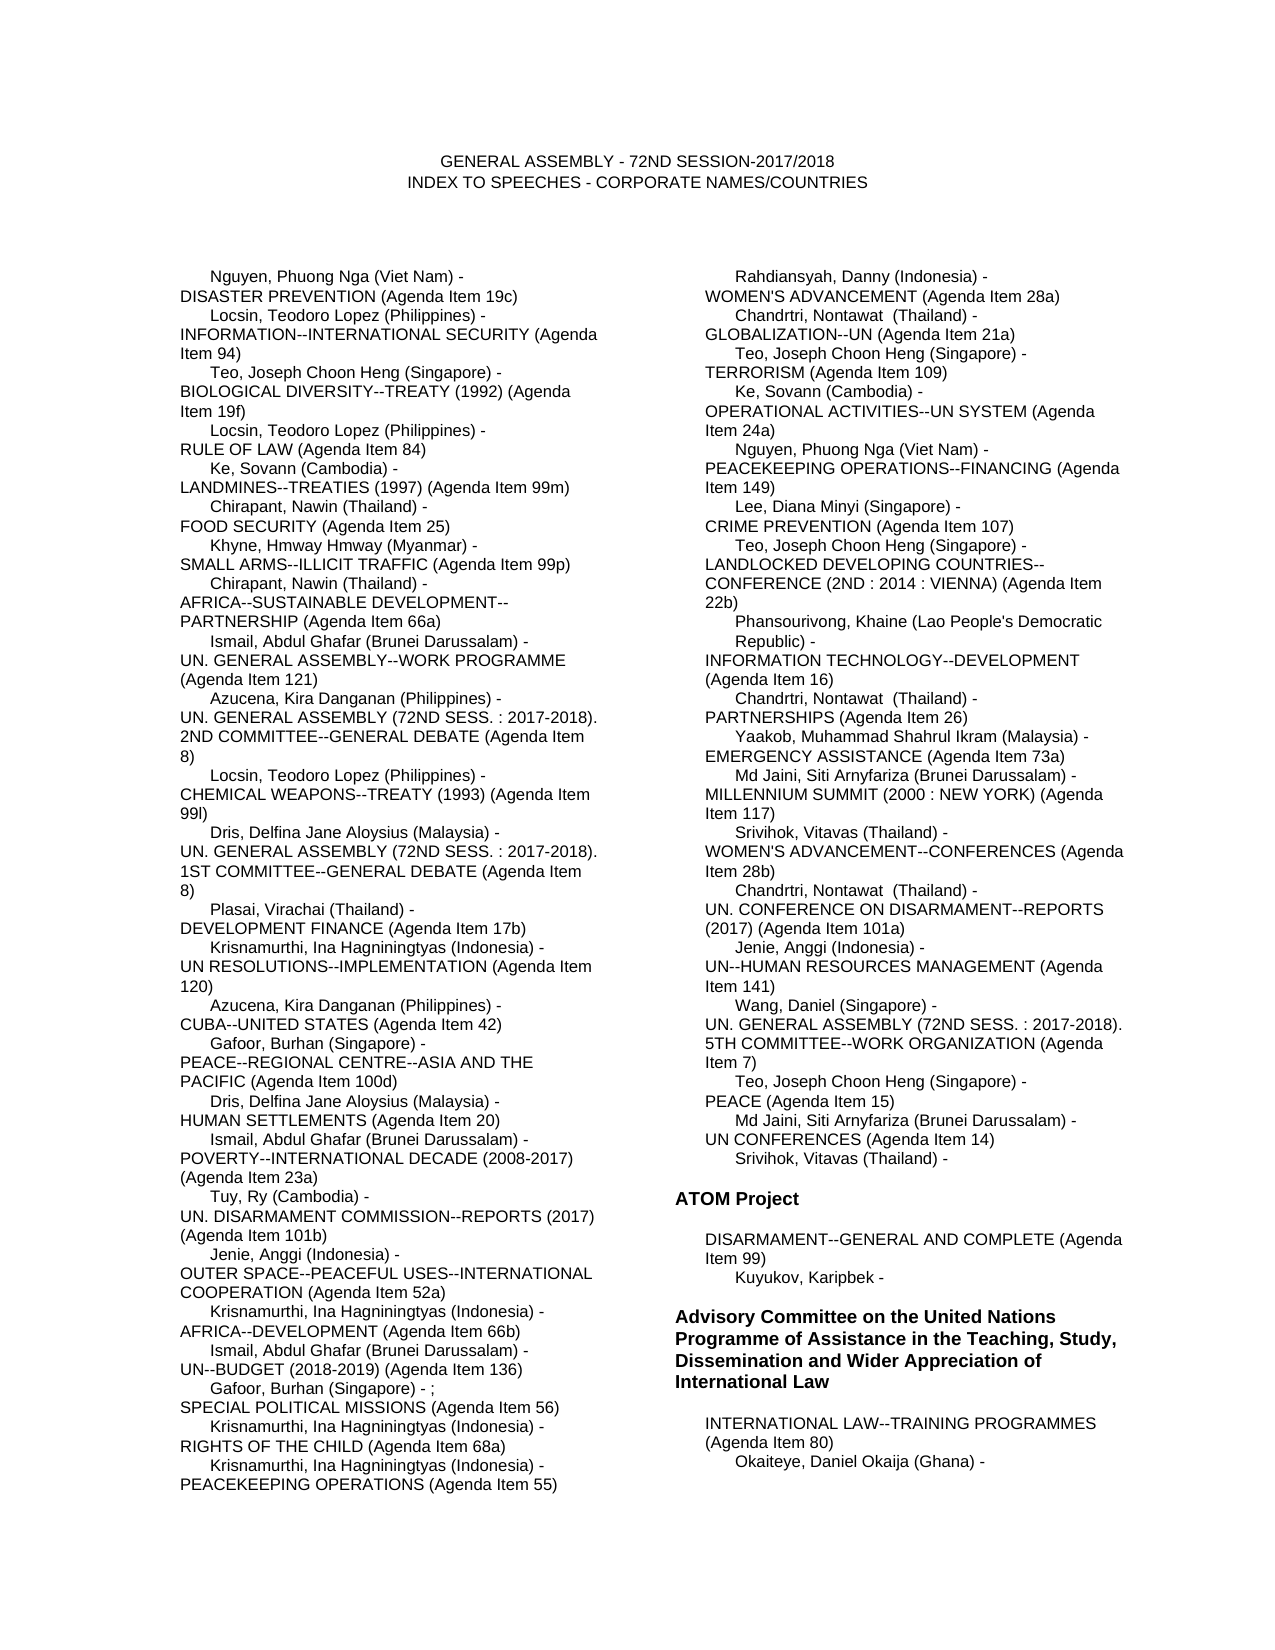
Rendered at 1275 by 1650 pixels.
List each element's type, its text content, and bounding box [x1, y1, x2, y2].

text Krisnamurthi, Ina Hagniningtyas (Indonesia) - [210, 938, 600, 957]
text CRIME PREVENTION (Agenda Item 107) [705, 516, 1125, 536]
text Wang, Daniel (Singapore) - [735, 996, 1125, 1015]
text Jenie, Anggi (Indonesia) - [210, 1245, 600, 1264]
text PEACE (Agenda Item 15) [705, 1091, 1125, 1111]
text UN. GENERAL ASSEMBLY (72ND SESS. : 2017-2018). 2ND COMMITTEE--GENERAL DEBATE (Agenda Item 8) [180, 708, 600, 766]
text Md Jaini, Siti Arnyfariza (Brunei Darussalam) - [735, 1111, 1125, 1130]
text Advisory Committee on the United Nations Programme of Assistance in the Teaching, Study, Dissemination and Wider Appreciation of International Law [675, 1306, 1125, 1393]
text Nguyen, Phuong Nga (Viet Nam) - [735, 440, 1125, 459]
text Nguyen, Phuong Nga (Viet Nam) - [210, 267, 600, 286]
text Jenie, Anggi (Indonesia) - [735, 938, 1125, 957]
text Teo, Joseph Choon Heng (Singapore) - [735, 1072, 1125, 1091]
text Lee, Diana Minyi (Singapore) - [735, 497, 1125, 516]
text MILLENNIUM SUMMIT (2000 : NEW YORK) (Agenda Item 117) [705, 785, 1125, 823]
text AFRICA--DEVELOPMENT (Agenda Item 66b) [180, 1321, 600, 1341]
text Srivihok, Vitavas (Thailand) - [735, 823, 1125, 842]
text INFORMATION--INTERNATIONAL SECURITY (Agenda Item 94) [180, 325, 600, 363]
text Ke, Sovann (Cambodia) - [210, 459, 600, 478]
text Phansourivong, Khaine (Lao People's Democratic Republic) - [735, 612, 1125, 651]
text Teo, Joseph Choon Heng (Singapore) - [735, 536, 1125, 555]
text Azucena, Kira Danganan (Philippines) - [210, 689, 600, 708]
text Locsin, Teodoro Lopez (Philippines) - [210, 421, 600, 440]
text Gafoor, Burhan (Singapore) - ; [210, 1379, 600, 1398]
text INTERNATIONAL LAW--TRAINING PROGRAMMES (Agenda Item 80) [705, 1413, 1125, 1452]
text UN. GENERAL ASSEMBLY (72ND SESS. : 2017-2018). 1ST COMMITTEE--GENERAL DEBATE (Agenda Item 8) [180, 842, 600, 900]
text LANDMINES--TREATIES (1997) (Agenda Item 99m) [180, 478, 600, 497]
text SMALL ARMS--ILLICIT TRAFFIC (Agenda Item 99p) [180, 555, 600, 574]
text TERRORISM (Agenda Item 109) [705, 363, 1125, 382]
text Teo, Joseph Choon Heng (Singapore) - [735, 344, 1125, 363]
text UN. CONFERENCE ON DISARMAMENT--REPORTS (2017) (Agenda Item 101a) [705, 900, 1125, 938]
text LANDLOCKED DEVELOPING COUNTRIES--CONFERENCE (2ND : 2014 : VIENNA) (Agenda Item 22b) [705, 555, 1125, 612]
text DISASTER PREVENTION (Agenda Item 19c) [180, 286, 600, 306]
text DISARMAMENT--GENERAL AND COMPLETE (Agenda Item 99) [705, 1230, 1125, 1268]
text PEACEKEEPING OPERATIONS (Agenda Item 55) [180, 1475, 600, 1494]
text AFRICA--SUSTAINABLE DEVELOPMENT--PARTNERSHIP (Agenda Item 66a) [180, 593, 600, 631]
text Yaakob, Muhammad Shahrul Ikram (Malaysia) - [735, 727, 1125, 746]
text Gafoor, Burhan (Singapore) - [210, 1034, 600, 1053]
text Tuy, Ry (Cambodia) - [210, 1187, 600, 1206]
text Locsin, Teodoro Lopez (Philippines) - [210, 766, 600, 785]
text Rahdiansyah, Danny (Indonesia) - [735, 267, 1125, 286]
text DEVELOPMENT FINANCE (Agenda Item 17b) [180, 919, 600, 938]
text UN--BUDGET (2018-2019) (Agenda Item 136) [180, 1360, 600, 1379]
text HUMAN SETTLEMENTS (Agenda Item 20) [180, 1111, 600, 1130]
text RULE OF LAW (Agenda Item 84) [180, 440, 600, 459]
text ATOM Project [675, 1187, 1125, 1209]
text Chandrtri, Nontawat (Thailand) - [735, 881, 1125, 900]
text CUBA--UNITED STATES (Agenda Item 42) [180, 1015, 600, 1034]
text UN. GENERAL ASSEMBLY--WORK PROGRAMME (Agenda Item 121) [180, 651, 600, 689]
text UN. DISARMAMENT COMMISSION--REPORTS (2017) (Agenda Item 101b) [180, 1206, 600, 1245]
text Kuyukov, Karipbek - [735, 1268, 1125, 1306]
text Plasai, Virachai (Thailand) - [210, 900, 600, 919]
text Okaiteye, Daniel Okaija (Ghana) - [735, 1452, 1125, 1490]
text WOMEN'S ADVANCEMENT (Agenda Item 28a) [705, 286, 1125, 306]
text Ismail, Abdul Ghafar (Brunei Darussalam) - [210, 1341, 600, 1360]
text FOOD SECURITY (Agenda Item 25) [180, 516, 600, 536]
text Chandrtri, Nontawat (Thailand) - [735, 306, 1125, 325]
text UN. GENERAL ASSEMBLY (72ND SESS. : 2017-2018). 5TH COMMITTEE--WORK ORGANIZATION (Agenda Item 7) [705, 1015, 1125, 1072]
text Krisnamurthi, Ina Hagniningtyas (Indonesia) - [210, 1302, 600, 1321]
text Dris, Delfina Jane Aloysius (Malaysia) - [210, 823, 600, 842]
text Dris, Delfina Jane Aloysius (Malaysia) - [210, 1091, 600, 1111]
text RIGHTS OF THE CHILD (Agenda Item 68a) [180, 1436, 600, 1456]
text OPERATIONAL ACTIVITIES--UN SYSTEM (Agenda Item 24a) [705, 401, 1125, 440]
text UN--HUMAN RESOURCES MANAGEMENT (Agenda Item 141) [705, 957, 1125, 996]
text UN RESOLUTIONS--IMPLEMENTATION (Agenda Item 120) [180, 957, 600, 996]
text Chirapant, Nawin (Thailand) - [210, 574, 600, 593]
text Ismail, Abdul Ghafar (Brunei Darussalam) - [210, 631, 600, 651]
text UN CONFERENCES (Agenda Item 14) [705, 1130, 1125, 1149]
text PEACE--REGIONAL CENTRE--ASIA AND THE PACIFIC (Agenda Item 100d) [180, 1053, 600, 1091]
text CHEMICAL WEAPONS--TREATY (1993) (Agenda Item 99l) [180, 785, 600, 823]
text Md Jaini, Siti Arnyfariza (Brunei Darussalam) - [735, 766, 1125, 785]
text BIOLOGICAL DIVERSITY--TREATY (1992) (Agenda Item 19f) [180, 382, 600, 421]
text Ke, Sovann (Cambodia) - [735, 382, 1125, 401]
text Teo, Joseph Choon Heng (Singapore) - [210, 363, 600, 382]
text Srivihok, Vitavas (Thailand) - [735, 1149, 1125, 1187]
text Ismail, Abdul Ghafar (Brunei Darussalam) - [210, 1130, 600, 1149]
text OUTER SPACE--PEACEFUL USES--INTERNATIONAL COOPERATION (Agenda Item 52a) [180, 1264, 600, 1302]
text Chandrtri, Nontawat (Thailand) - [735, 689, 1125, 708]
text EMERGENCY ASSISTANCE (Agenda Item 73a) [705, 746, 1125, 766]
text INFORMATION TECHNOLOGY--DEVELOPMENT (Agenda Item 16) [705, 651, 1125, 689]
text Krisnamurthi, Ina Hagniningtyas (Indonesia) - [210, 1456, 600, 1475]
text Locsin, Teodoro Lopez (Philippines) - [210, 306, 600, 325]
text PEACEKEEPING OPERATIONS--FINANCING (Agenda Item 149) [705, 459, 1125, 497]
text Azucena, Kira Danganan (Philippines) - [210, 996, 600, 1015]
text WOMEN'S ADVANCEMENT--CONFERENCES (Agenda Item 28b) [705, 842, 1125, 881]
text Chirapant, Nawin (Thailand) - [210, 497, 600, 516]
text PARTNERSHIPS (Agenda Item 26) [705, 708, 1125, 727]
text SPECIAL POLITICAL MISSIONS (Agenda Item 56) [180, 1398, 600, 1417]
text POVERTY--INTERNATIONAL DECADE (2008-2017) (Agenda Item 23a) [180, 1149, 600, 1187]
text Khyne, Hmway Hmway (Myanmar) - [210, 536, 600, 555]
text GLOBALIZATION--UN (Agenda Item 21a) [705, 325, 1125, 344]
text Krisnamurthi, Ina Hagniningtyas (Indonesia) - [210, 1417, 600, 1436]
